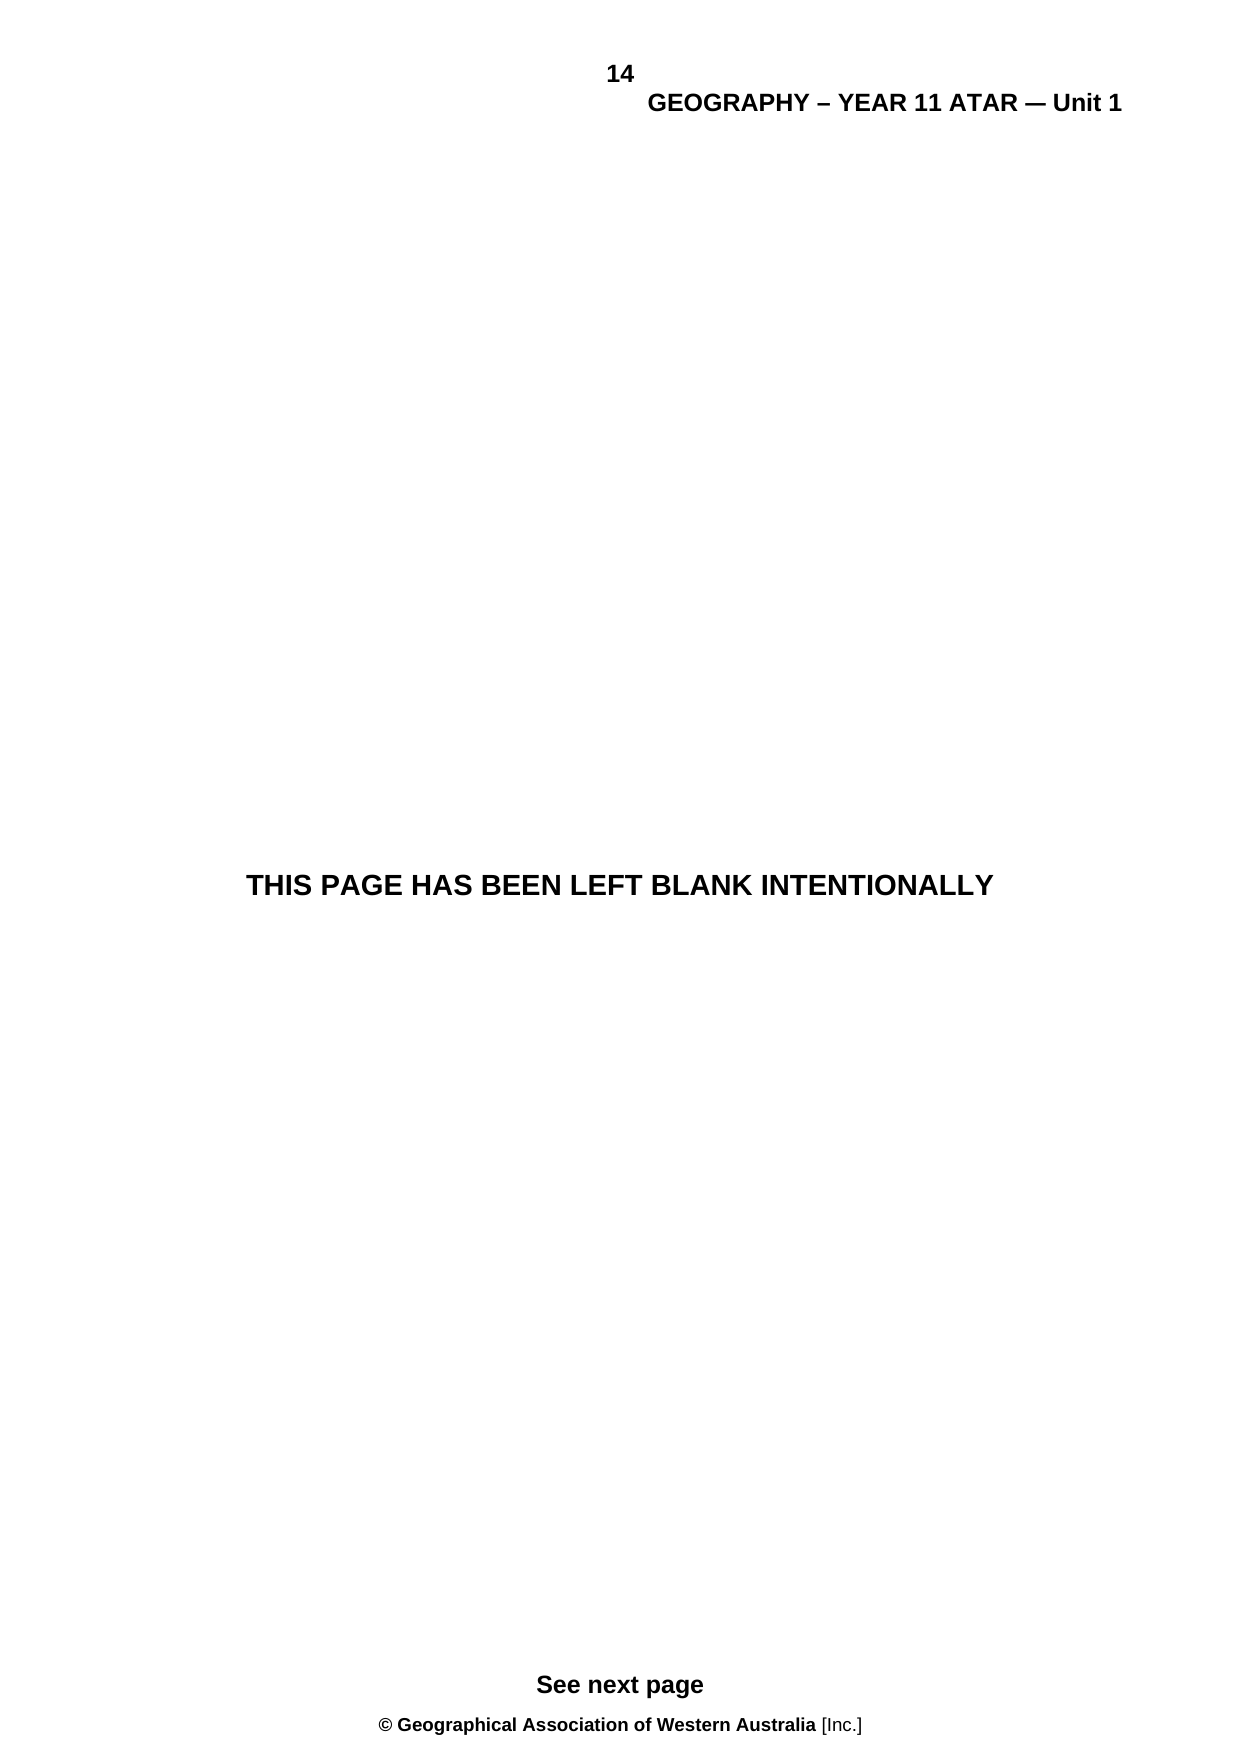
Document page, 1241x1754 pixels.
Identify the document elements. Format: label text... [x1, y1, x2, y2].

text THIS PAGE HAS BEEN LEFT BLANK INTENTIONALLY [118, 868, 1122, 901]
